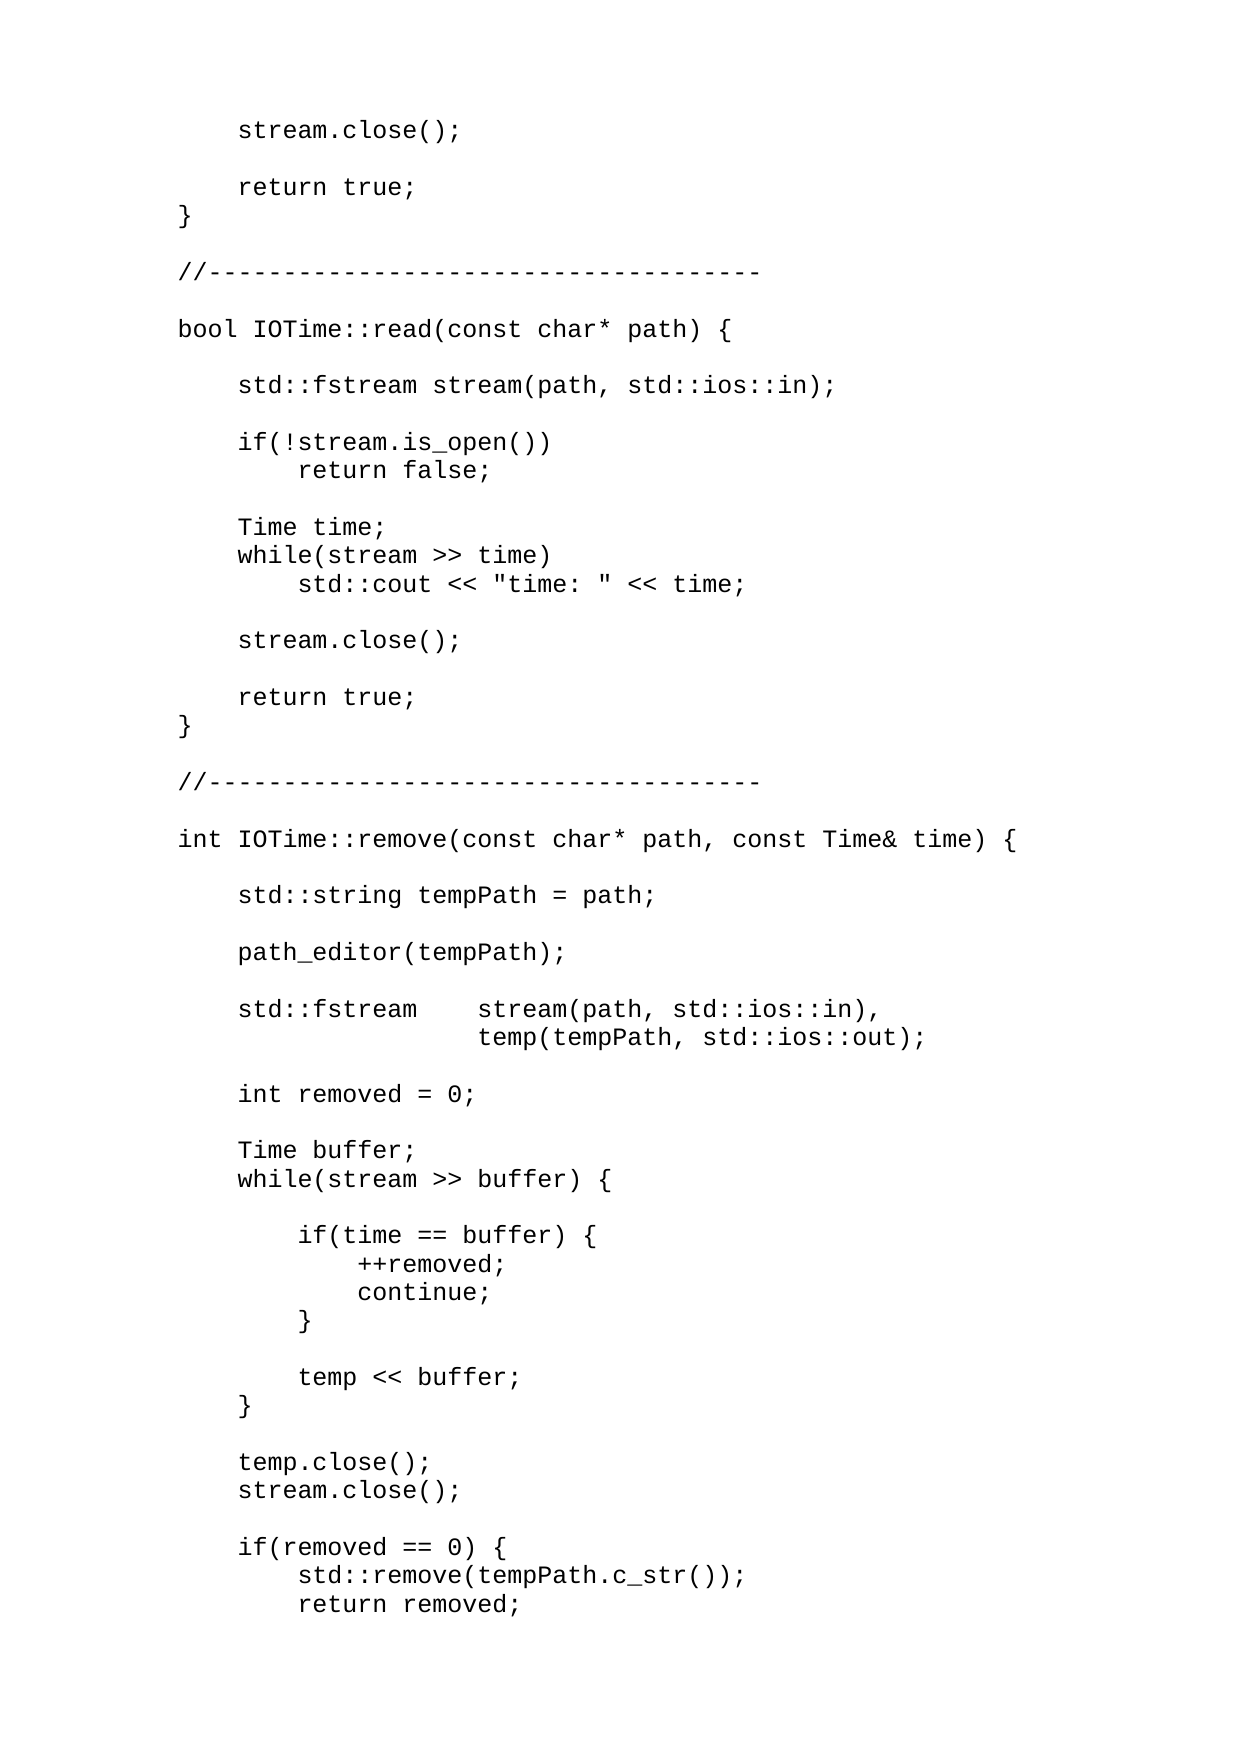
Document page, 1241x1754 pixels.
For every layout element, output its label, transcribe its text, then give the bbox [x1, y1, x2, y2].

text if(removed == 0) { [177, 1535, 1152, 1563]
text stream.close(); [177, 118, 1152, 146]
text std::fstream stream(path, std::ios::in), [177, 996, 1152, 1025]
text bool IOTime::read(const char* path) { [177, 316, 1152, 345]
text //------------------------------------- [177, 770, 1152, 798]
text stream.close(); [177, 1478, 1152, 1506]
text temp(tempPath, std::ios::out); [177, 1025, 1152, 1053]
text Time buffer; [177, 1138, 1152, 1166]
text std::remove(tempPath.c_str()); [177, 1563, 1152, 1591]
text std::cout << "time: " << time; [177, 571, 1152, 600]
text int removed = 0; [177, 1081, 1152, 1110]
text continue; [177, 1280, 1152, 1308]
text } [177, 713, 1152, 741]
text } [177, 1308, 1152, 1336]
text int IOTime::remove(const char* path, const Time& time) { [177, 826, 1152, 855]
text while(stream >> time) [177, 543, 1152, 571]
text temp << buffer; [177, 1365, 1152, 1393]
text stream.close(); [177, 628, 1152, 656]
text temp.close(); [177, 1450, 1152, 1478]
text //------------------------------------- [177, 260, 1152, 288]
text } [177, 203, 1152, 231]
text std::string tempPath = path; [177, 883, 1152, 911]
text if(!stream.is_open()) [177, 430, 1152, 458]
text return false; [177, 458, 1152, 486]
text Time time; [177, 515, 1152, 543]
text return removed; [177, 1591, 1152, 1620]
text ++removed; [177, 1251, 1152, 1280]
text if(time == buffer) { [177, 1223, 1152, 1251]
text std::fstream stream(path, std::ios::in); [177, 373, 1152, 401]
text path_editor(tempPath); [177, 940, 1152, 968]
text } [177, 1393, 1152, 1421]
text return true; [177, 175, 1152, 203]
text return true; [177, 685, 1152, 713]
text while(stream >> buffer) { [177, 1166, 1152, 1195]
